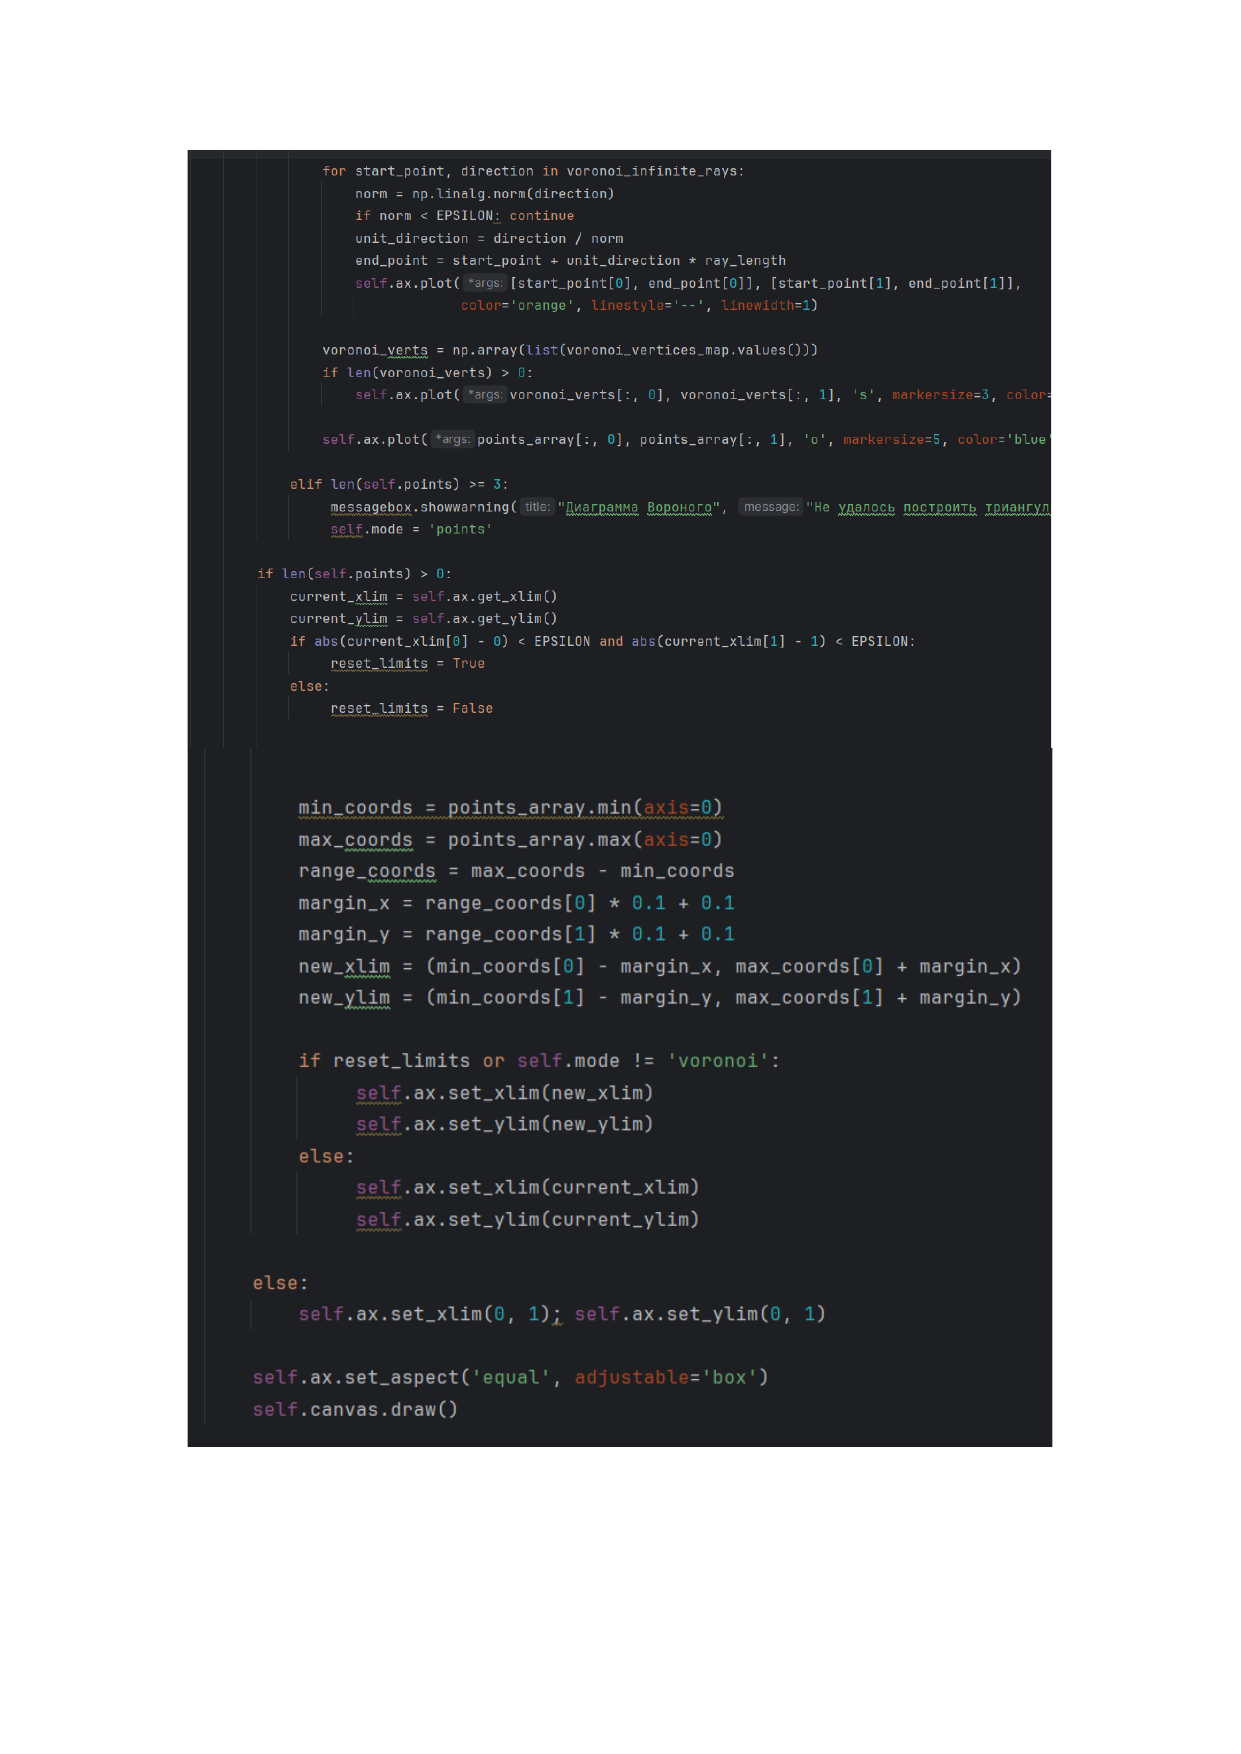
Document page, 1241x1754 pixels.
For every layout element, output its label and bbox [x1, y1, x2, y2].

picture [187, 150, 1053, 1447]
